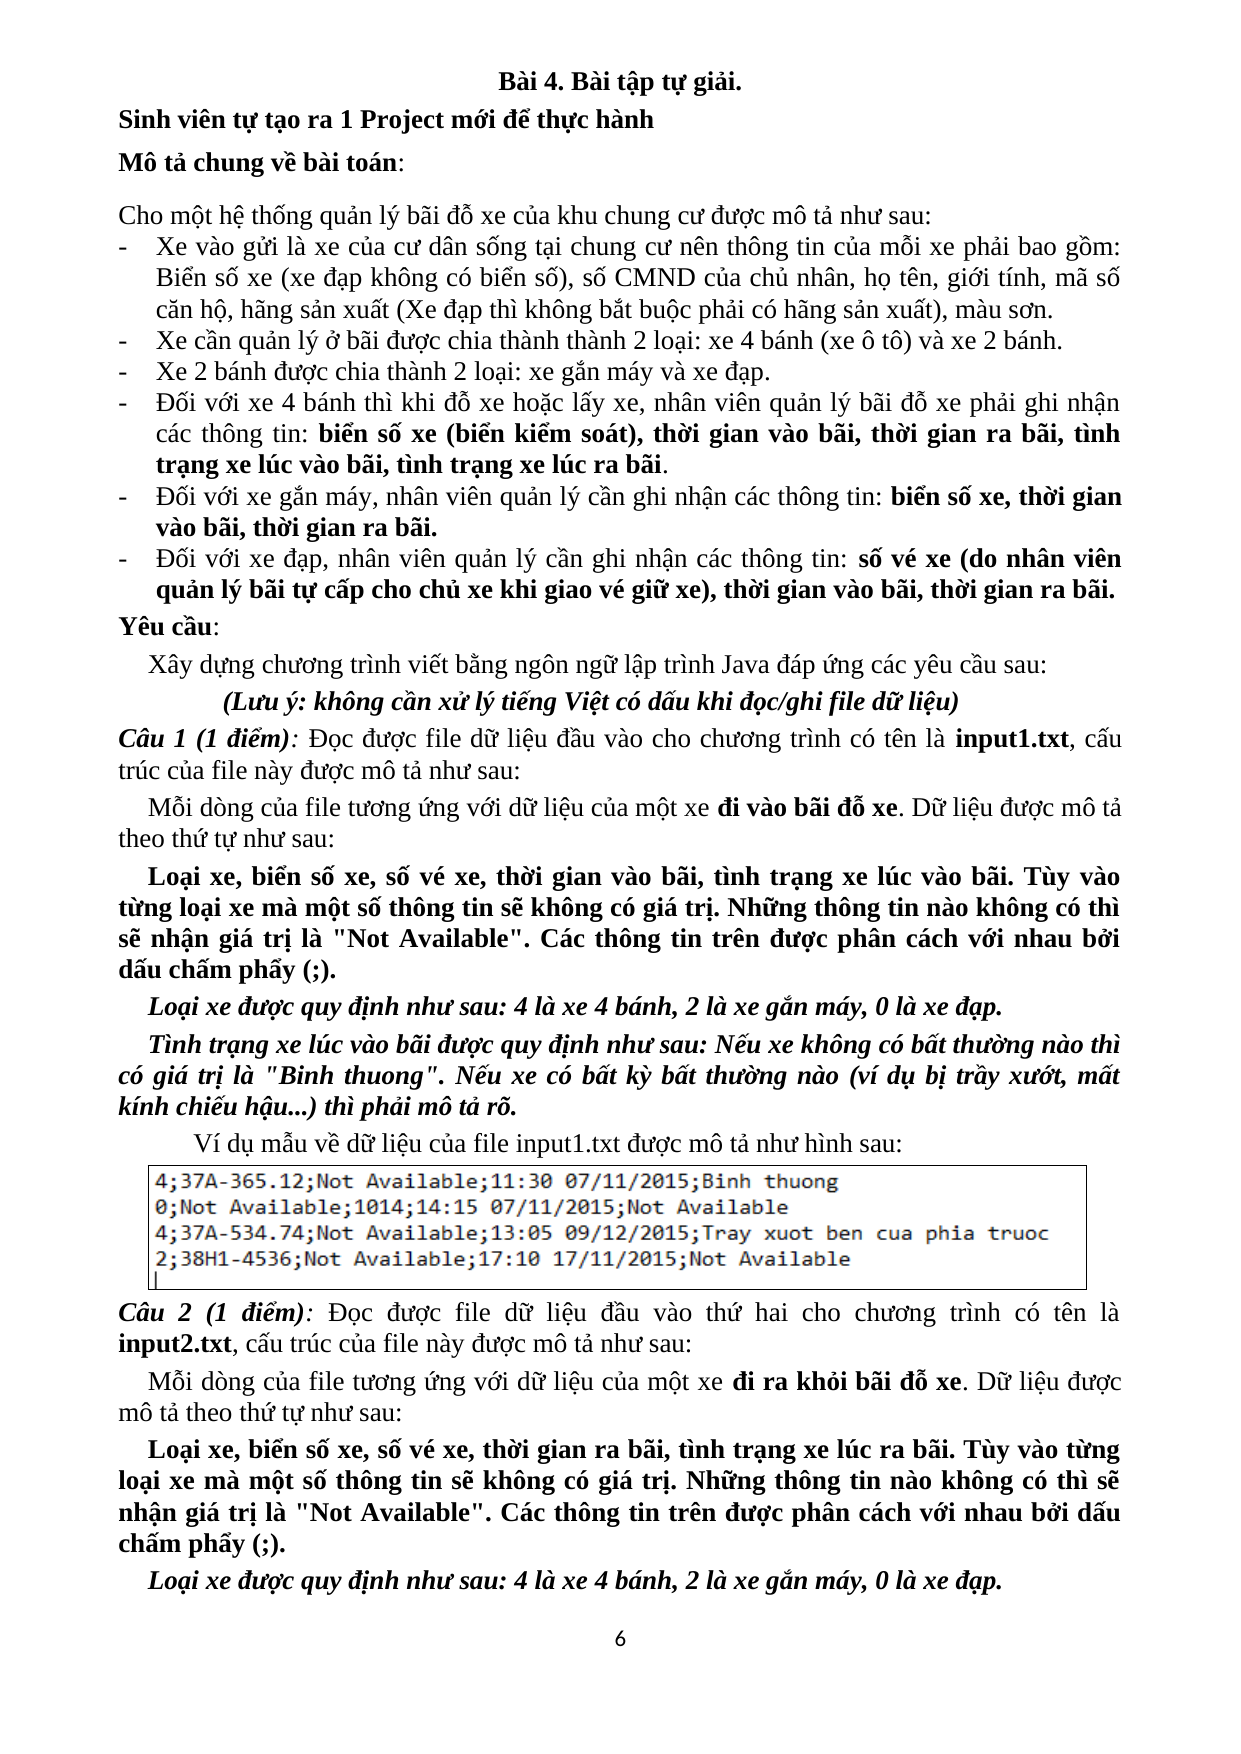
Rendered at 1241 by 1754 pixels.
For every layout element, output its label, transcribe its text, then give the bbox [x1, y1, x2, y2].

text Mỗi dòng của file tương ứng với dữ liệu của một xe đi vào bãi đỗ xe. Dữ liệu được mô tả theo thứ tự như sau: [118, 791, 1122, 853]
list Xe cần quản lý ở bãi được chia thành thành 2 loại: xe 4 bánh (xe ô tô) và xe 2 bánh. [118, 324, 1122, 355]
text Câu 2 (1 điểm): Đọc được file dữ liệu đầu vào thứ hai cho chương trình có tên là input2.txt, cấu trúc của file này được mô tả như sau: [118, 1296, 1122, 1358]
text Xây dựng chương trình viết bằng ngôn ngữ lập trình Java đáp ứng các yêu cầu sau: [118, 648, 1122, 679]
text Cho một hệ thống quản lý bãi đỗ xe của khu chung cư được mô tả như sau: [118, 199, 1122, 230]
text Loại xe, biển số xe, số vé xe, thời gian vào bãi, tình trạng xe lúc vào bãi. Tùy vào từng loại xe mà một số thông tin sẽ không có giá trị. Những thông tin nào không có thì sẽ nhận giá trị là "Not Available". Các thông tin trên được phân cách với nhau bởi dấu chấm phẩy (;). [118, 860, 1122, 984]
list Đối với xe gắn máy, nhân viên quản lý cần ghi nhận các thông tin: biển số xe, thời gian vào bãi, thời gian ra bãi. [118, 479, 1122, 542]
text Mô tả chung về bài toán: [118, 146, 1122, 177]
text Ví dụ mẫu về dữ liệu của file input1.txt được mô tả như hình sau: [118, 1128, 1122, 1159]
list Xe vào gửi là xe của cư dân sống tại chung cư nên thông tin của mỗi xe phải bao gồm: Biển số xe (xe đạp không có biển số), số CMND của chủ nhân, họ tên, giới tính, mã số căn hộ, hãng sản xuất (Xe đạp thì không bắt buộc phải có hãng sản xuất), màu sơn. [118, 230, 1122, 324]
text Yêu cầu: [118, 610, 1122, 642]
text Loại xe, biển số xe, số vé xe, thời gian ra bãi, tình trạng xe lúc ra bãi. Tùy vào từng loại xe mà một số thông tin sẽ không có giá trị. Những thông tin nào không có thì sẽ nhận giá trị là "Not Available". Các thông tin trên được phân cách với nhau bởi dấu chấm phẩy (;). [118, 1433, 1122, 1558]
list Đối với xe đạp, nhân viên quản lý cần ghi nhận các thông tin: số vé xe (do nhân viên quản lý bãi tự cấp cho chủ xe khi giao vé giữ xe), thời gian vào bãi, thời gian ra bãi. [118, 542, 1122, 604]
list Đối với xe 4 bánh thì khi đỗ xe hoặc lấy xe, nhân viên quản lý bãi đỗ xe phải ghi nhận các thông tin: biển số xe (biển kiểm soát), thời gian vào bãi, thời gian ra bãi, tình trạng xe lúc vào bãi, tình trạng xe lúc ra bãi. [118, 386, 1122, 479]
text Bài 4. Bài tập tự giải. [118, 65, 1122, 96]
list Xe 2 bánh được chia thành 2 loại: xe gắn máy và xe đạp. [118, 355, 1122, 386]
text Câu 1 (1 điểm): Đọc được file dữ liệu đầu vào cho chương trình có tên là input1.txt, cấu trúc của file này được mô tả như sau: [118, 723, 1122, 785]
text Sinh viên tự tạo ra 1 Project mới để thực hành [118, 103, 1122, 134]
text Mỗi dòng của file tương ứng với dữ liệu của một xe đi ra khỏi bãi đỗ xe. Dữ liệu được mô tả theo thứ tự như sau: [118, 1365, 1122, 1427]
picture [149, 1166, 1086, 1289]
text Loại xe được quy định như sau: 4 là xe 4 bánh, 2 là xe gắn máy, 0 là xe đạp. [118, 991, 1122, 1022]
text Loại xe được quy định như sau: 4 là xe 4 bánh, 2 là xe gắn máy, 0 là xe đạp. [118, 1564, 1122, 1595]
text (Lưu ý: không cần xử lý tiếng Việt có dấu khi đọc/ghi file dữ liệu) [118, 685, 1122, 716]
text Tình trạng xe lúc vào bãi được quy định như sau: Nếu xe không có bất thường nào thì có giá trị là "Binh thuong". Nếu xe có bất kỳ bất thường nào (ví dụ bị trầy xướt, mất kính chiếu hậu...) thì phải mô tả rõ. [118, 1028, 1122, 1121]
